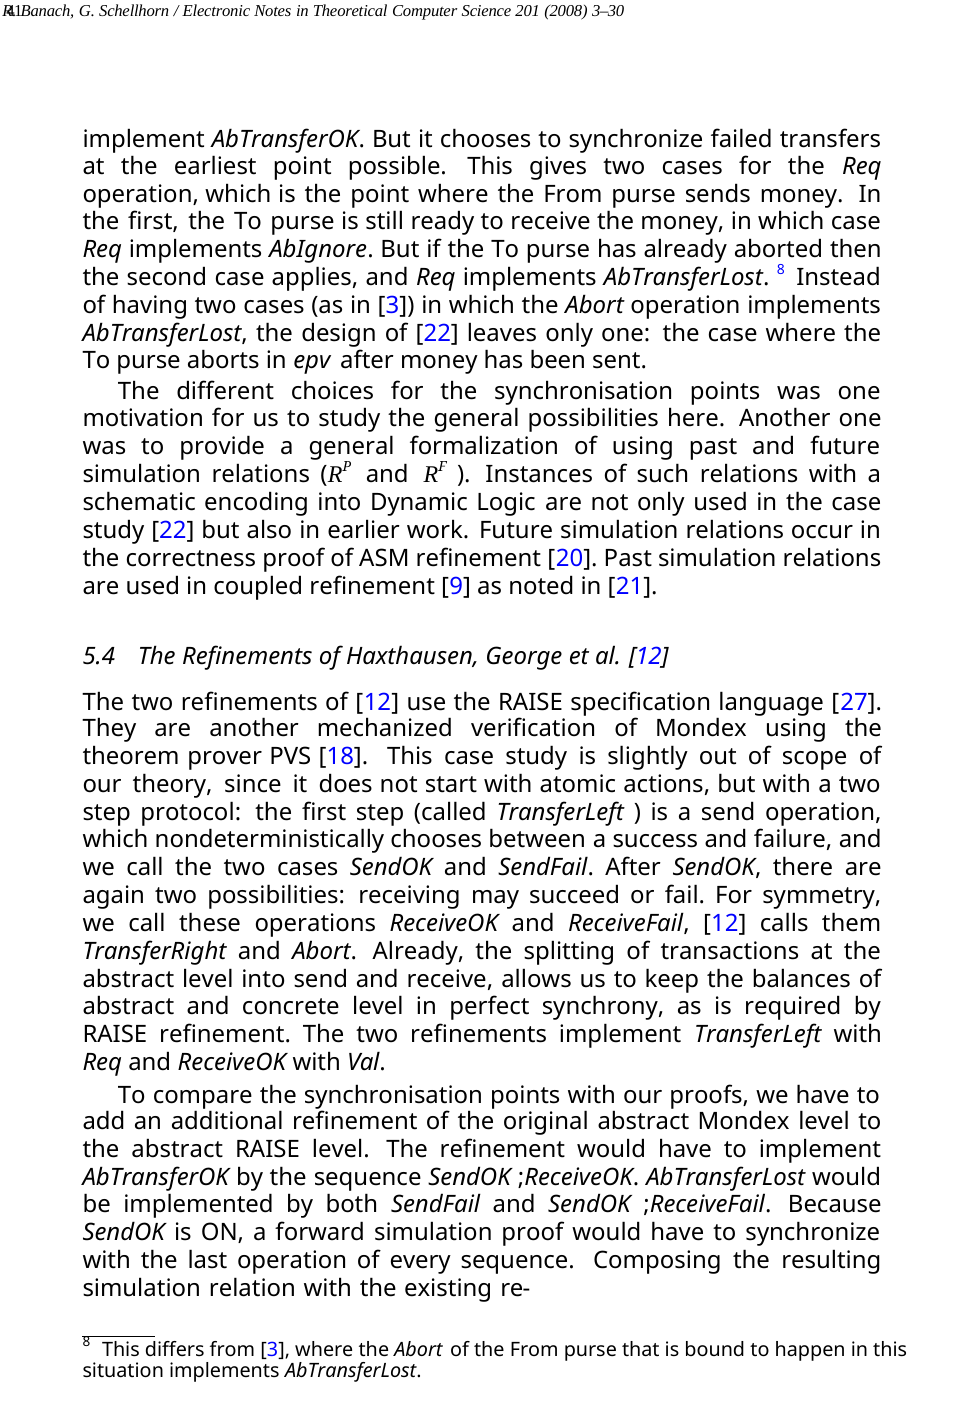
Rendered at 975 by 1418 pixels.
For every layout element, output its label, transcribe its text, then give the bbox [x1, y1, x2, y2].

list The Reﬁnements of Haxthausen, George et al. [12] [82, 639, 914, 672]
text implement AbTransferOK. But it chooses to synchronize failed transfers at the earliest point possible. This gives two cases for the Req operation, which is the point where the From purse sends money. In the first, the To purse is still ready to receive the money, in which case Req implements AbIgnore. But if the To purse has already aborted then the second case applies, and Req implements AbTransferLost. 8 Instead of having two cases (as in [3]) in which the Abort operation implements AbTransferLost, the design of [22] leaves only one: the case where the To purse aborts in epv after money has been sent. [82, 126, 881, 376]
text 8 This differs from [3], where the Abort of the From purse that is bound to happen in this situation implements AbTransferLost. [82, 1334, 914, 1383]
text To compare the synchronisation points with our proofs, we have to add an additional refinement of the original abstract Mondex level to the abstract RAISE level. The refinement would have to implement AbTransferOK by the sequence SendOK ;ReceiveOK. AbTransferLost would be implemented by both SendFail and SendOK ;ReceiveFail. Because SendOK is ON, a forward simulation proof would have to synchronize with the last operation of every sequence. Composing the resulting simulation relation with the existing re- [82, 1081, 881, 1303]
text The two refinements of [12] use the RAISE specification language [27]. They are another mechanized verification of Mondex using the theorem prover PVS [18]. This case study is slightly out of scope of our theory, since it does not start with atomic actions, but with a two step protocol: the first step (called TransferLeft ) is a send operation, which nondeterministically chooses between a success and failure, and we call the two cases SendOK and SendFail. After SendOK, there are again two possibilities: receiving may succeed or fail. For symmetry, we call these operations ReceiveOK and ReceiveFail, [12] calls them TransferRight and Abort. Already, the splitting of transactions at the abstract level into send and receive, allows us to keep the balances of abstract and concrete level in perfect synchrony, as is required by RAISE refinement. The two refinements implement TransferLeft with Req and ReceiveOK with Val. [82, 688, 882, 1077]
text The different choices for the synchronisation points was one motivation for us to study the general possibilities here. Another one was to provide a general formalization of using past and future simulation relations (RP and RF ). Instances of such relations with a schematic encoding into Dynamic Logic are not only used in the case study [22] but also in earlier work. Future simulation relations occur in the correctness proof of ASM refinement [20]. Past simulation relations are used in coupled refinement [9] as noted in [21]. [82, 377, 881, 602]
